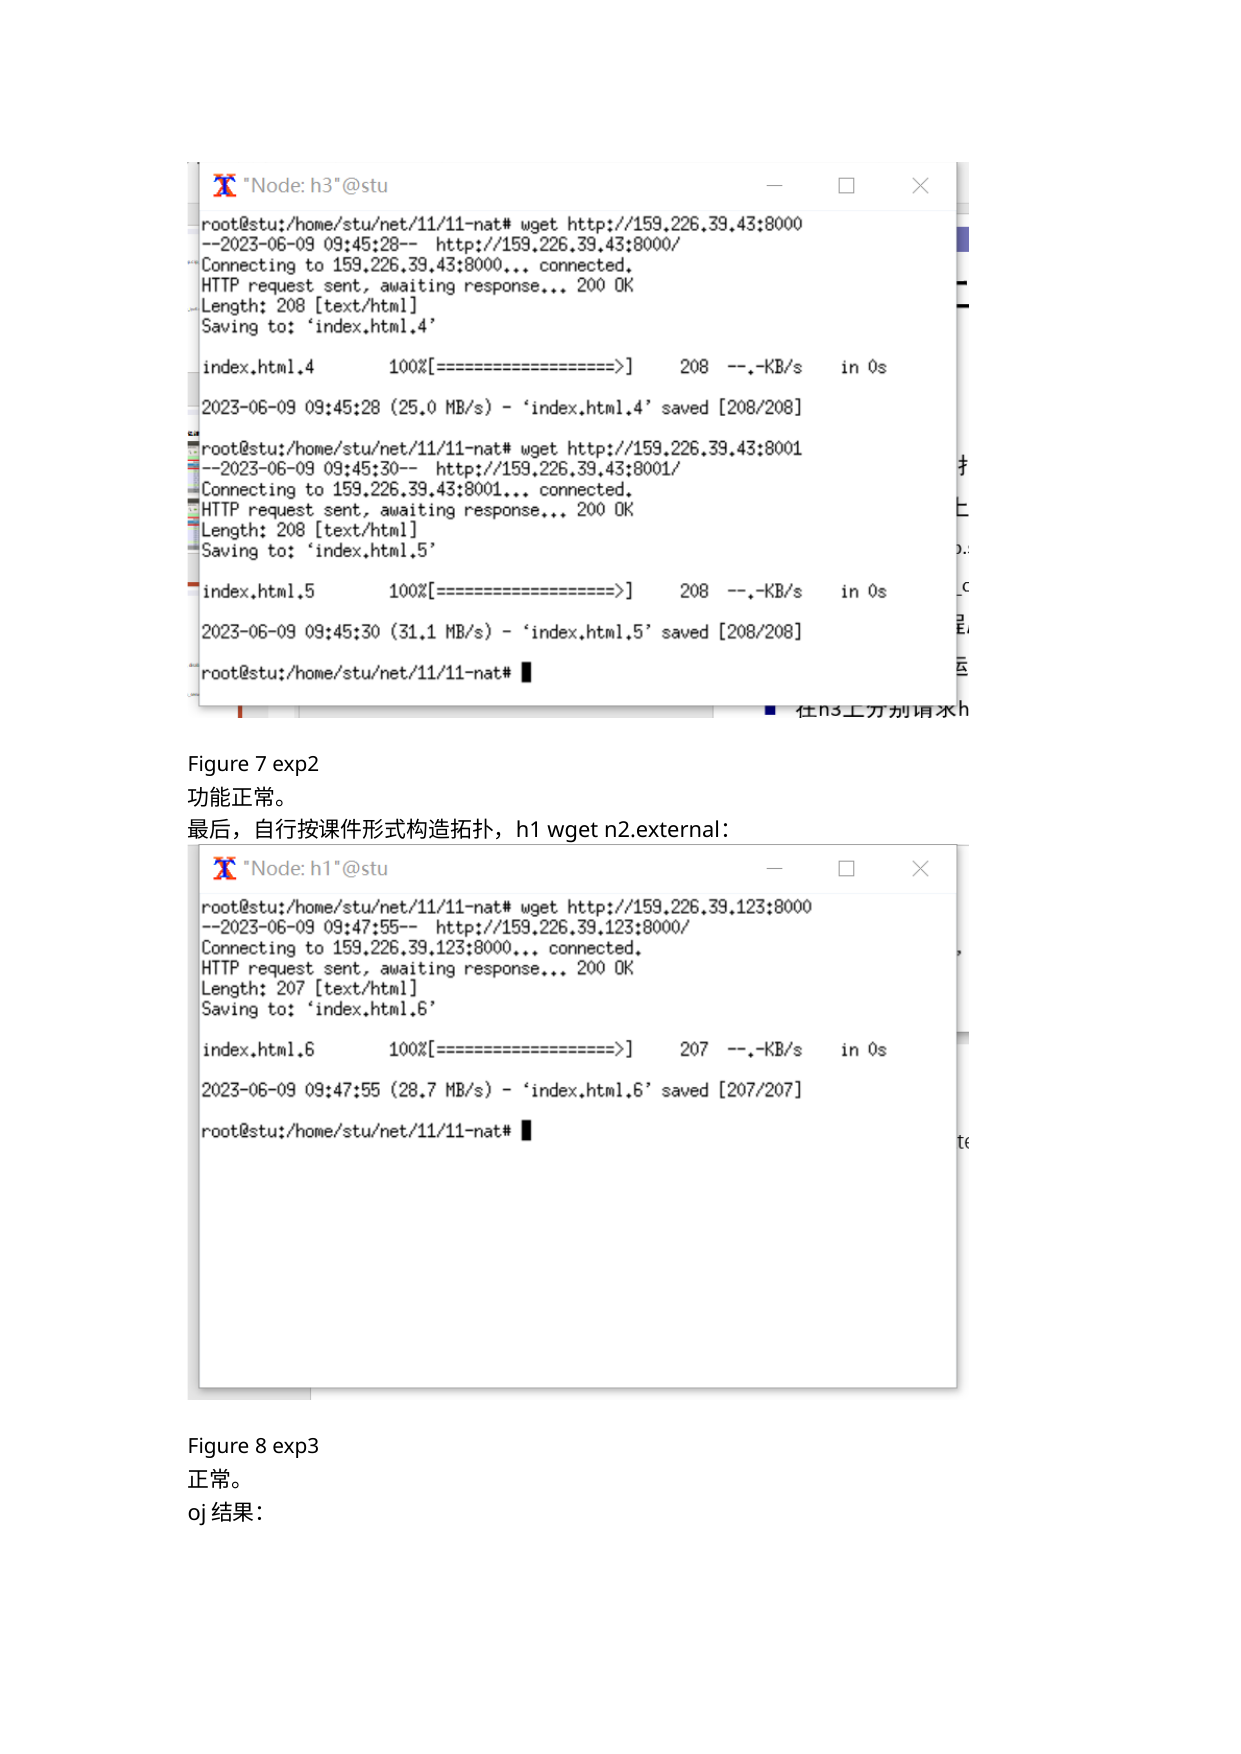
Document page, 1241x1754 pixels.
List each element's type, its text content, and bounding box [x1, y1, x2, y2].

picture [187, 844, 969, 1400]
picture [187, 162, 969, 718]
text 最后，自行按课件形式构造拓扑，h1 wget n2.external： [187, 812, 1053, 844]
text oj结果： [187, 1494, 1053, 1527]
text 正常。 [187, 1462, 1053, 1494]
text 功能正常。 [187, 779, 1053, 812]
